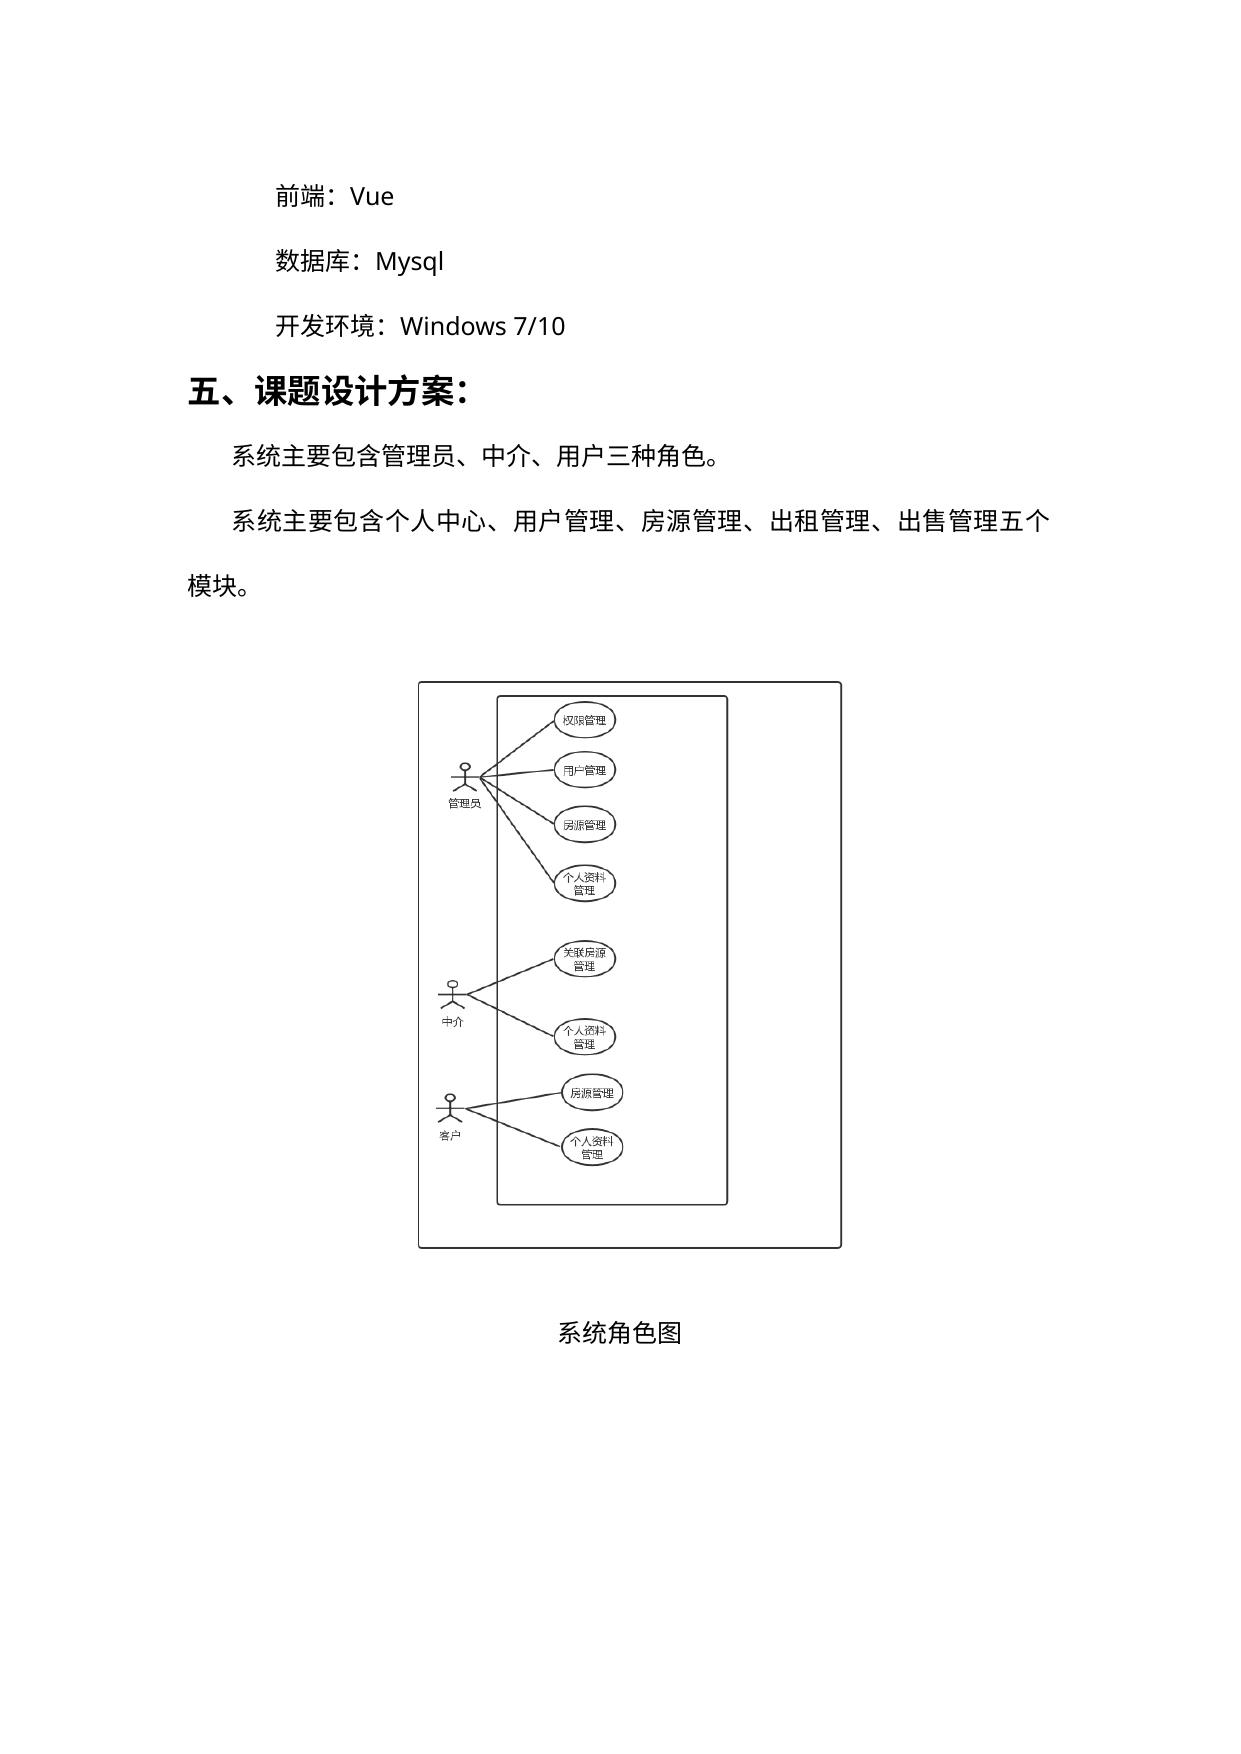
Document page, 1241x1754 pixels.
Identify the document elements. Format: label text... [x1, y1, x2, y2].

text 系统角色图 [187, 1299, 1053, 1364]
picture [350, 617, 890, 1298]
text 五、课题设计方案： [187, 357, 1053, 422]
text 系统主要包含个人中心、用户管理、房源管理、出租管理、出售管理五个模块。 [187, 487, 1053, 617]
text 前端：Vue [187, 162, 1053, 227]
text 开发环境：Windows 7/10 [187, 292, 1053, 357]
text 数据库：Mysql [187, 227, 1053, 292]
text 系统主要包含管理员、中介、用户三种角色。 [187, 422, 1053, 487]
